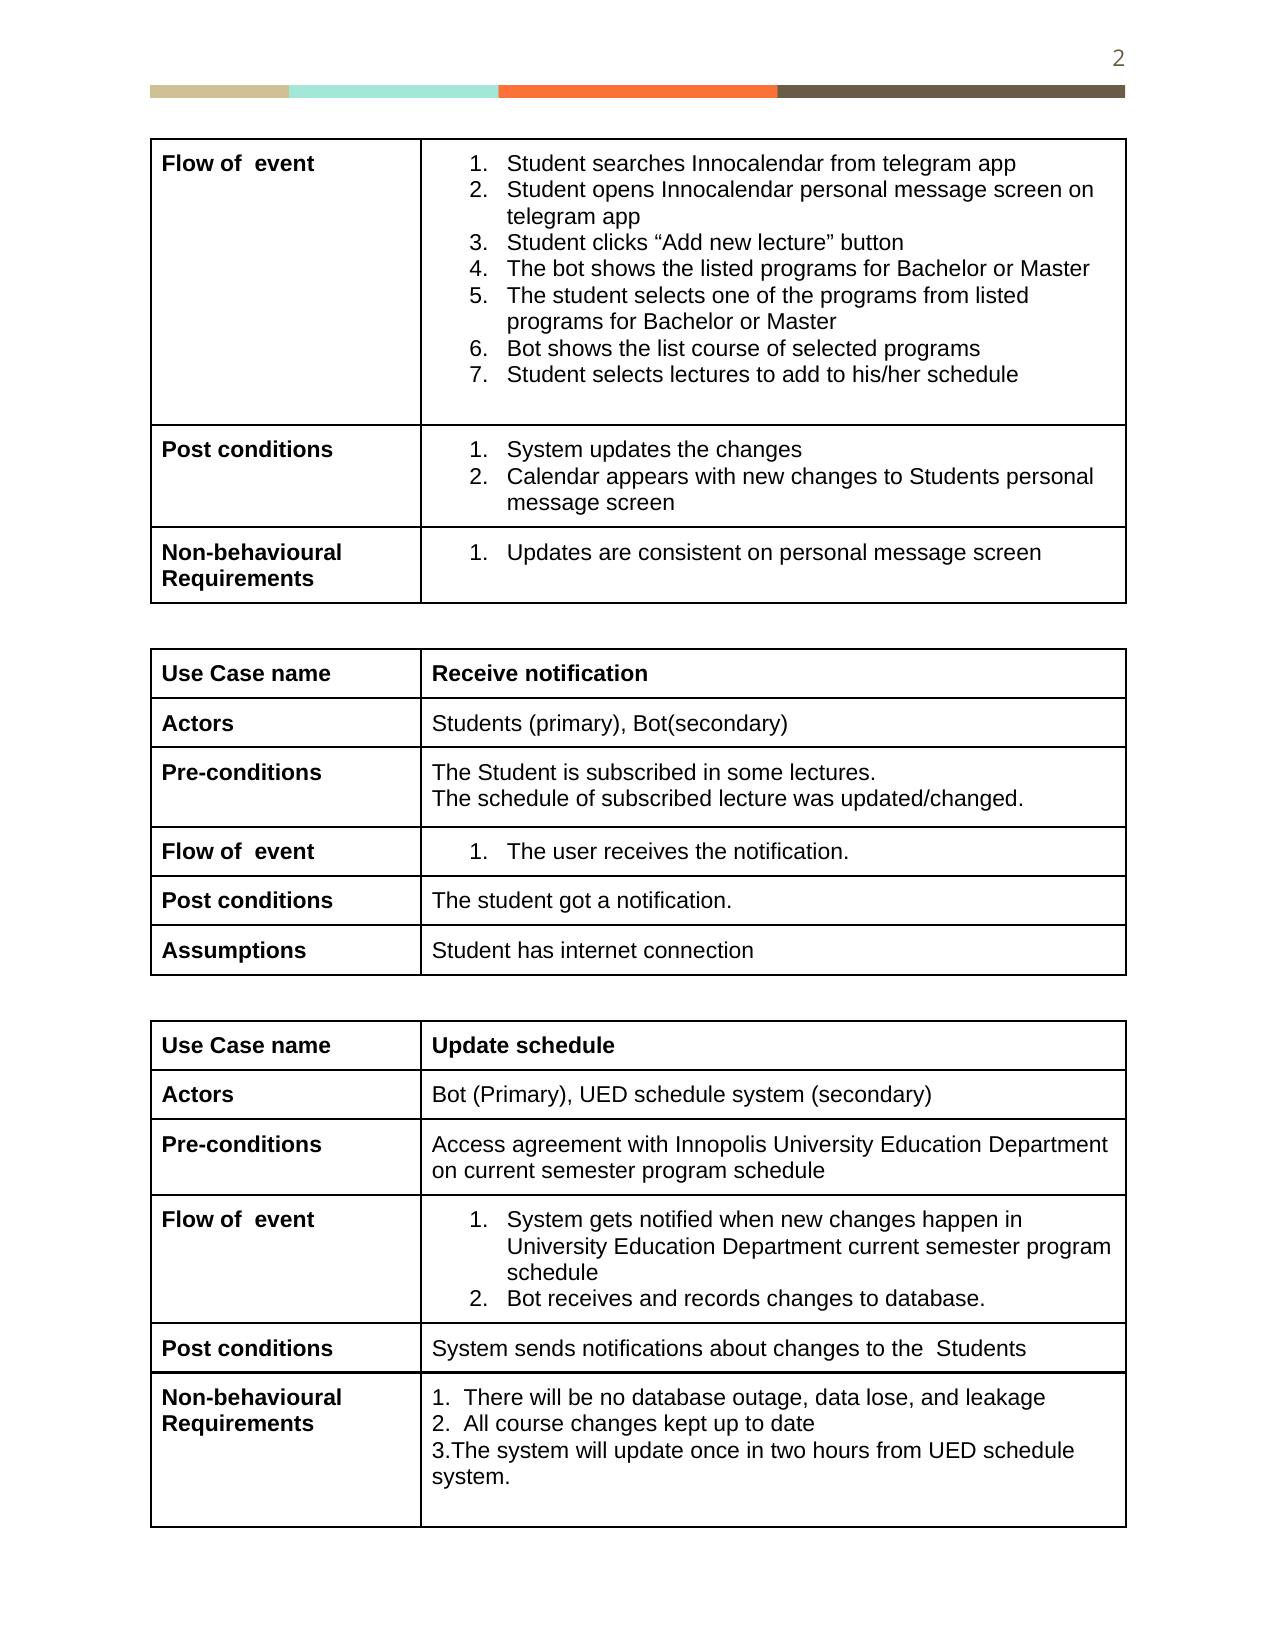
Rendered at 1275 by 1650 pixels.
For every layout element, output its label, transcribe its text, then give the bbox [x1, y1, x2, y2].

table_cell Post conditions [152, 426, 420, 526]
table_cell Bot (Primary), UED schedule system (secondary) [422, 1071, 1125, 1118]
table_cell Flow of event [152, 140, 420, 424]
table_cell The user receives the notification. [422, 828, 1125, 875]
table_cell Access agreement with Innopolis University Education Department on current semester program schedule [422, 1120, 1125, 1194]
picture [150, 85, 1125, 98]
table_cell 1. There will be no database outage, data lose, and leakage 2. All course changes kept up to date 3.The system will update once in two hours from UED schedule system. [422, 1374, 1125, 1526]
table_header Use Case name [152, 1022, 420, 1069]
table_cell Student has internet connection [422, 926, 1125, 973]
table_cell Post conditions [152, 877, 420, 924]
table_cell Flow of event [152, 828, 420, 875]
table_cell Non-behavioural Requirements [152, 1374, 420, 1526]
table_cell Post conditions [152, 1324, 420, 1371]
table_cell System sends notifications about changes to the Students [422, 1324, 1125, 1371]
table_cell System gets notified when new changes happen in University Education Department current semester program schedule Bot receives and records changes to database. [422, 1196, 1125, 1322]
table_cell Assumptions [152, 926, 420, 973]
table_header Update schedule [422, 1022, 1125, 1069]
table_cell System updates the changes Calendar appears with new changes to Students personal message screen [422, 426, 1125, 526]
table_header Receive notification [422, 650, 1125, 697]
table_cell Actors [152, 699, 420, 746]
table_cell The student got a notification. [422, 877, 1125, 924]
table_header Use Case name [152, 650, 420, 697]
table_cell Pre-conditions [152, 748, 420, 826]
table_cell Students (primary), Bot(secondary) [422, 699, 1125, 746]
table_cell Updates are consistent on personal message screen [422, 528, 1125, 602]
table_cell The Student is subscribed in some lectures. The schedule of subscribed lecture was updated/changed. [422, 748, 1125, 826]
table_cell Flow of event [152, 1196, 420, 1322]
table_cell Pre-conditions [152, 1120, 420, 1194]
table_cell Actors [152, 1071, 420, 1118]
table_cell Student searches Innocalendar from telegram app Student opens Innocalendar personal message screen on telegram app Student clicks “Add new lecture” button The bot shows the listed programs for Bachelor or Master The student selects one of the programs from listed programs for Bachelor or Master Bot shows the list course of selected programs Student selects lectures to add to his/her schedule [422, 140, 1125, 424]
table_cell Non-behavioural Requirements [152, 528, 420, 602]
